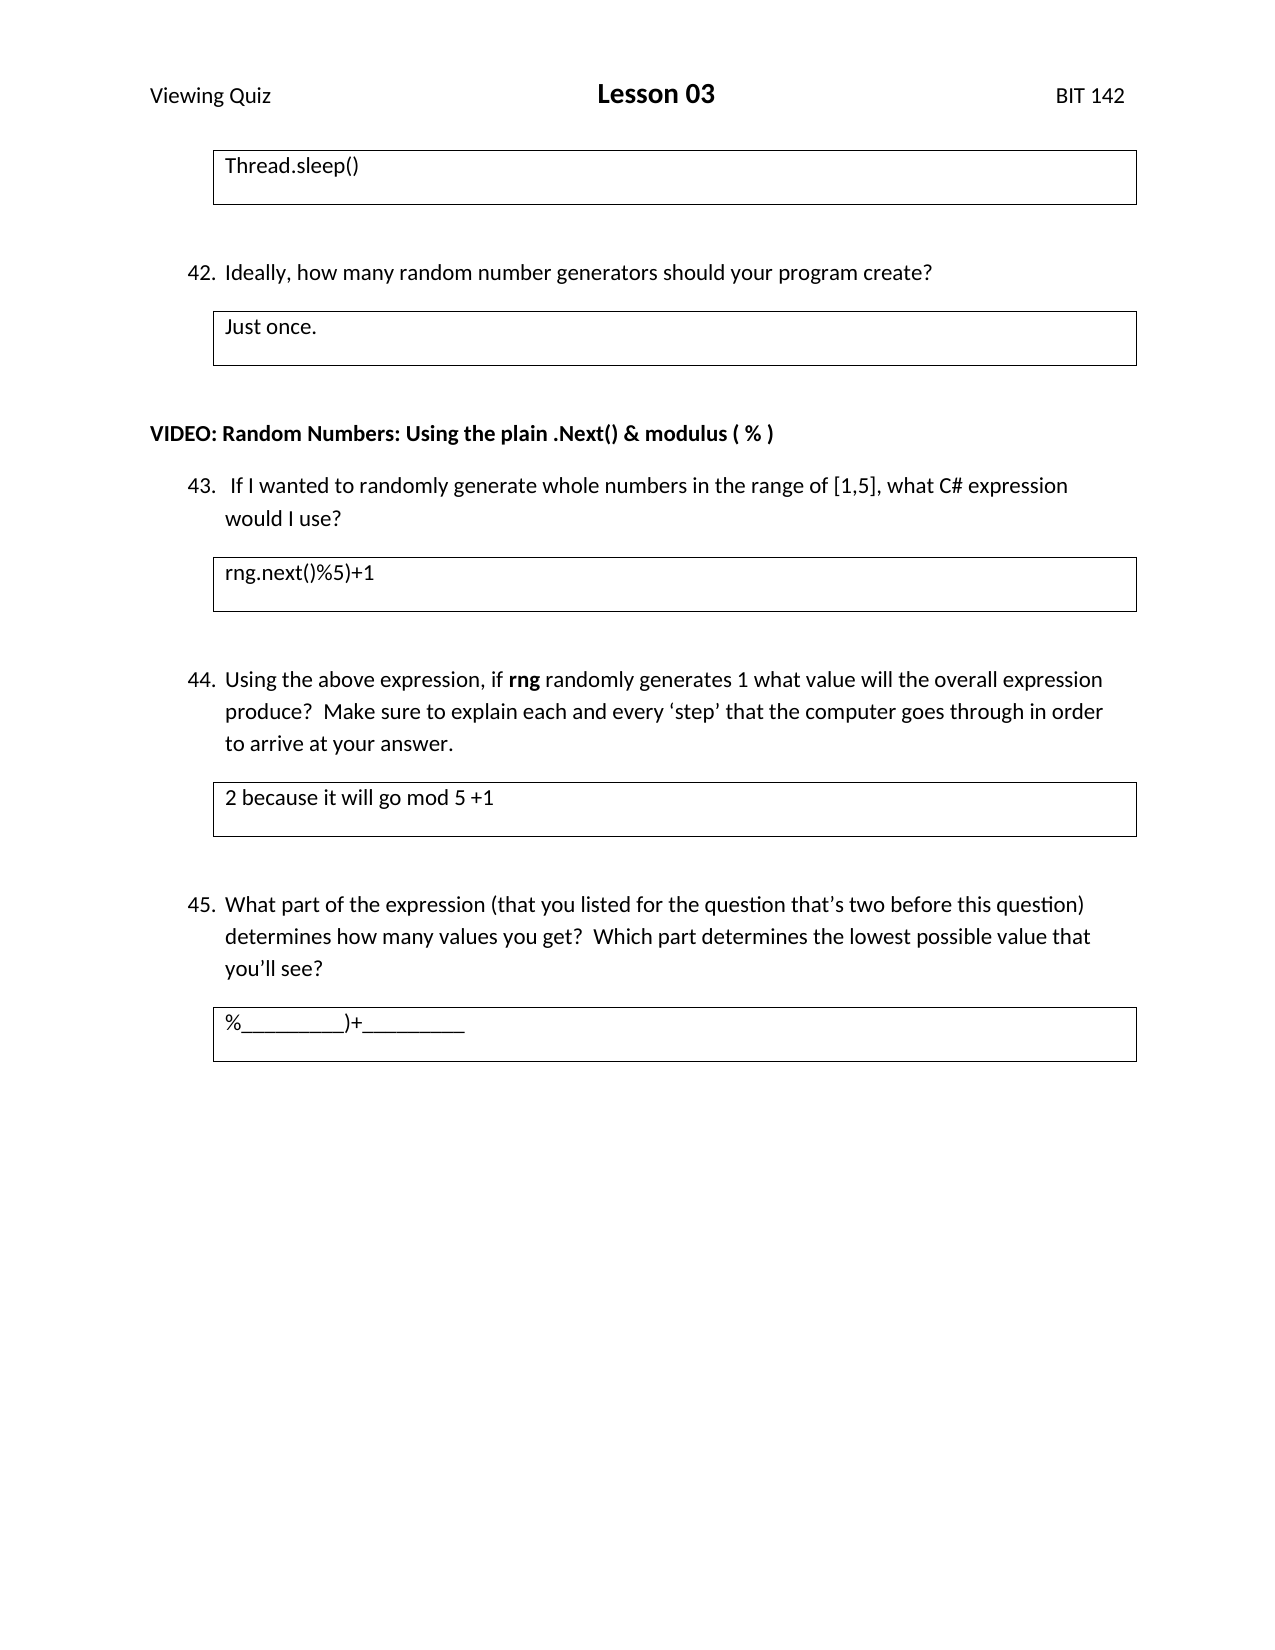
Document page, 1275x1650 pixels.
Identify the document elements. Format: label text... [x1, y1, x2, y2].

table_header Thread.sleep() [214, 151, 1136, 204]
table_header rng.next()%5)+1 [214, 558, 1136, 611]
table_header %_________)+_________ [214, 1008, 1136, 1061]
list Using the above expression, if rng randomly generates 1 what value will the overall expression produce? Make sure to explain each and every ‘step’ that the computer goes through in order to arrive at your answer. [187, 665, 1125, 757]
list What part of the expression (that you listed for the question that’s two before this question) determines how many values you get? Which part determines the lowest possible value that you’ll see? [187, 890, 1125, 982]
table_header Just once. [214, 312, 1136, 364]
text VIDEO: Random Numbers: Using the plain .Next() & modulus ( % ) [150, 419, 1125, 447]
list If I wanted to randomly generate whole numbers in the range of [1,5], what C# expression would I use? [187, 472, 1125, 532]
list Ideally, how many random number generators should your program create? [187, 258, 1125, 286]
table_header 2 because it will go mod 5 +1 [214, 783, 1136, 836]
